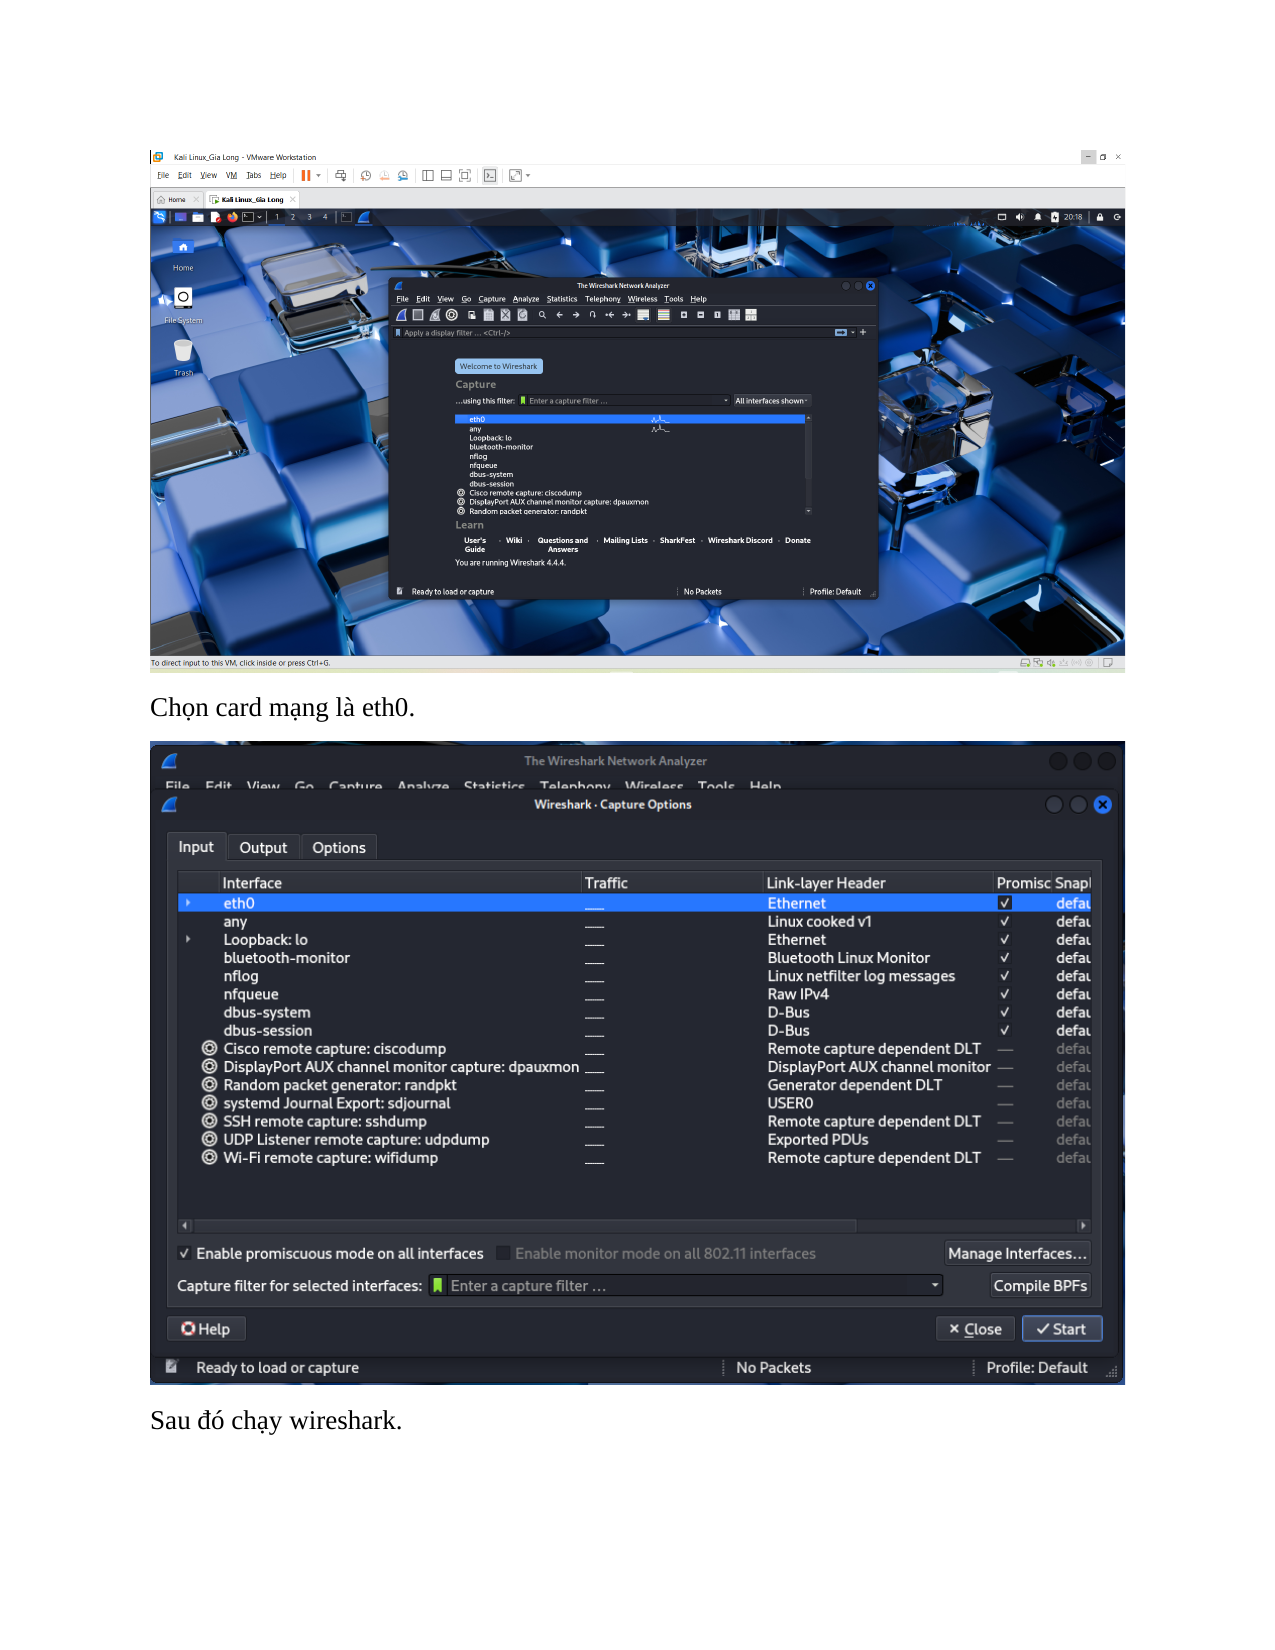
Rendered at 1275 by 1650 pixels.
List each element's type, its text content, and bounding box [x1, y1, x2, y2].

text Sau đó chạy wireshark. [150, 1404, 1125, 1435]
picture [150, 150, 1125, 673]
text Chọn card mạng là eth0. [150, 692, 1125, 723]
picture [150, 741, 1125, 1385]
